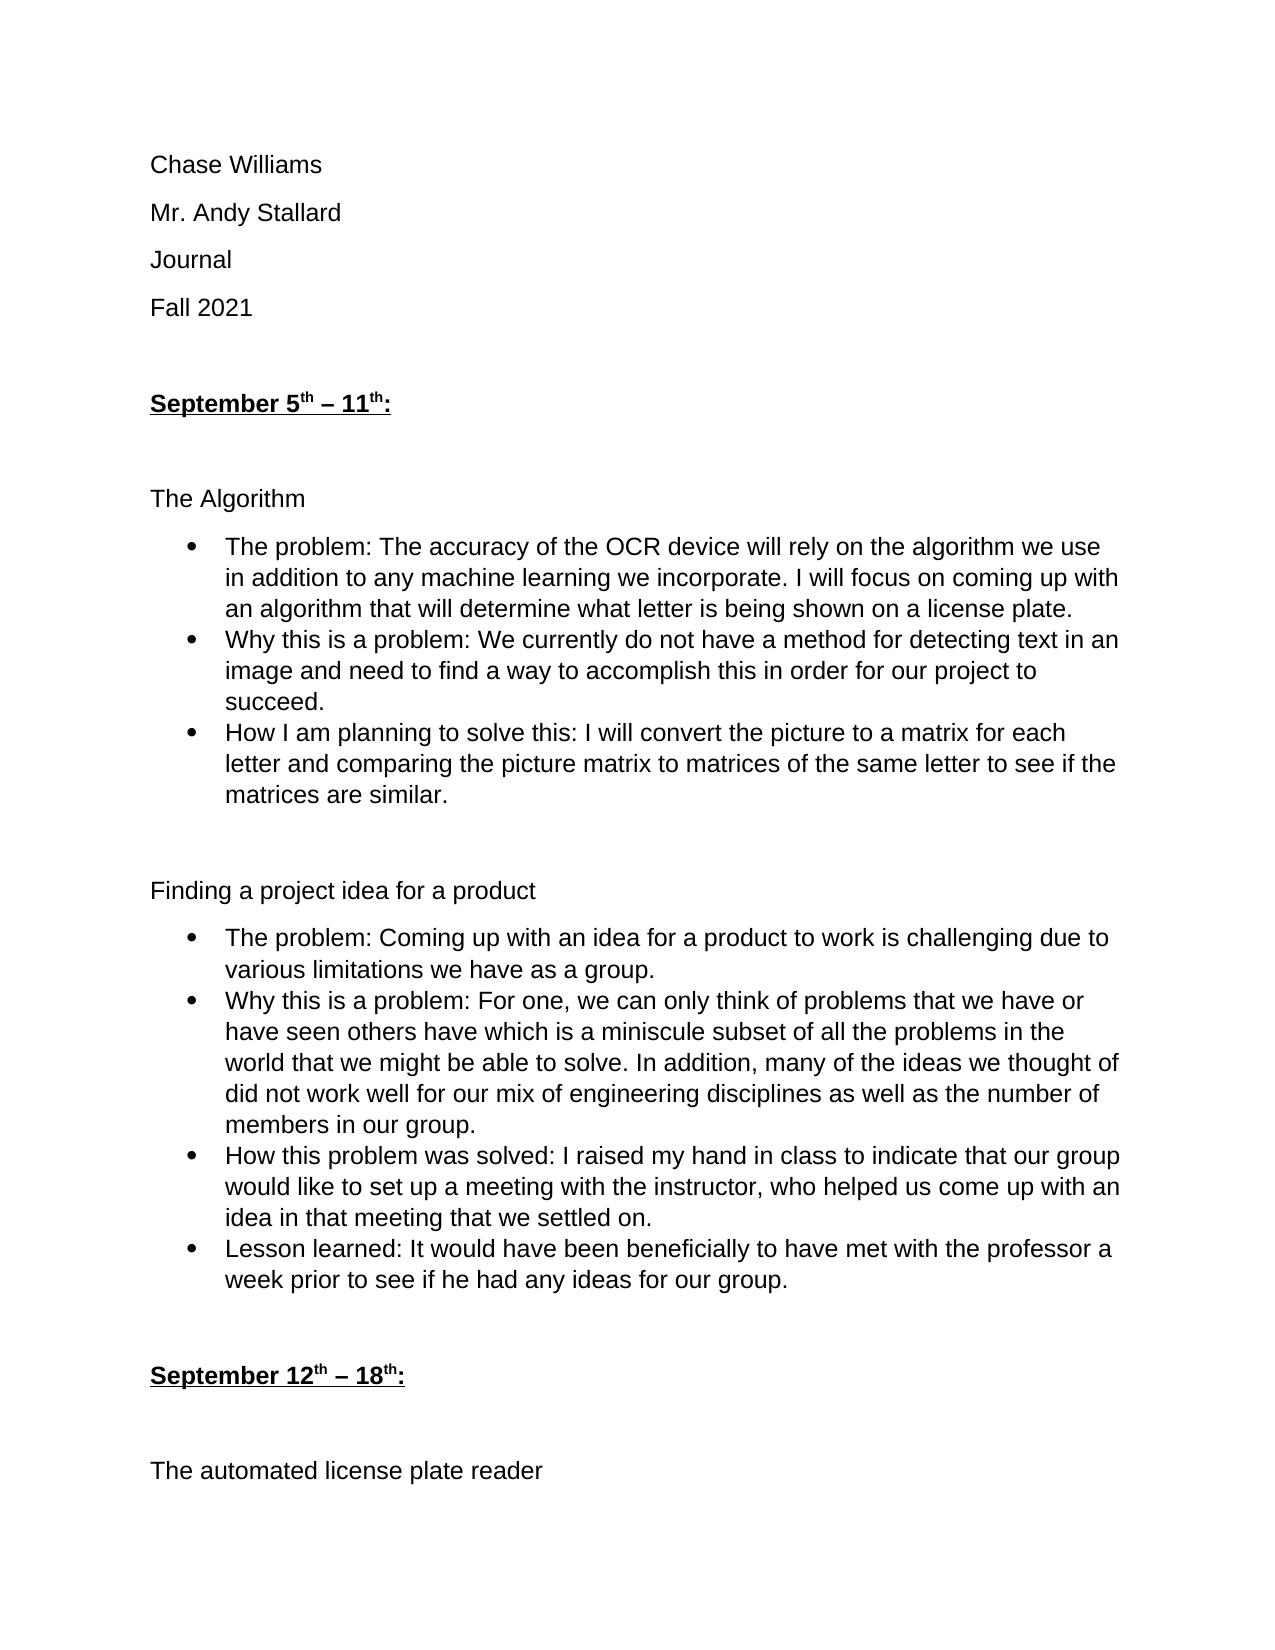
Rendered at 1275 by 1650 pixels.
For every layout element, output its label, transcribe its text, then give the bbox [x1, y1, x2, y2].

list The problem: The accuracy of the OCR device will rely on the algorithm we use in addition to any machine learning we incorporate. I will focus on coming up with an algorithm that will determine what letter is being shown on a license plate. [187, 532, 1125, 623]
text The Algorithm [150, 484, 1125, 513]
list Lesson learned: It would have been beneficially to have met with the professor a week prior to see if he had any ideas for our group. [187, 1234, 1125, 1294]
list Why this is a problem: For one, we can only think of problems that we have or have seen others have which is a miniscule subset of all the problems in the world that we might be able to solve. In addition, many of the ideas we thought of did not work well for our mix of engineering disciplines as well as the number of members in our group. [187, 986, 1125, 1139]
list How this problem was solved: I raised my hand in class to indicate that our group would like to set up a meeting with the instructor, who helped us come up with an idea in that meeting that we settled on. [187, 1141, 1125, 1232]
list How I am planning to solve this: I will convert the picture to a matrix for each letter and comparing the picture matrix to matrices of the same letter to see if the matrices are similar. [187, 718, 1125, 809]
text September 12th – 18th: [150, 1361, 1125, 1389]
list The problem: Coming up with an idea for a product to work is challenging due to various limitations we have as a group. [187, 923, 1125, 983]
text Finding a project idea for a product [150, 876, 1125, 904]
text The automated license plate reader [150, 1456, 1125, 1485]
text Mr. Andy Stallard [150, 198, 1125, 226]
text September 5th – 11th: [150, 388, 1125, 417]
text Journal [150, 245, 1125, 274]
text Fall 2021 [150, 293, 1125, 322]
list Why this is a problem: We currently do not have a method for detecting text in an image and need to find a way to accomplish this in order for our project to succeed. [187, 625, 1125, 716]
text Chase Williams [150, 150, 1125, 179]
